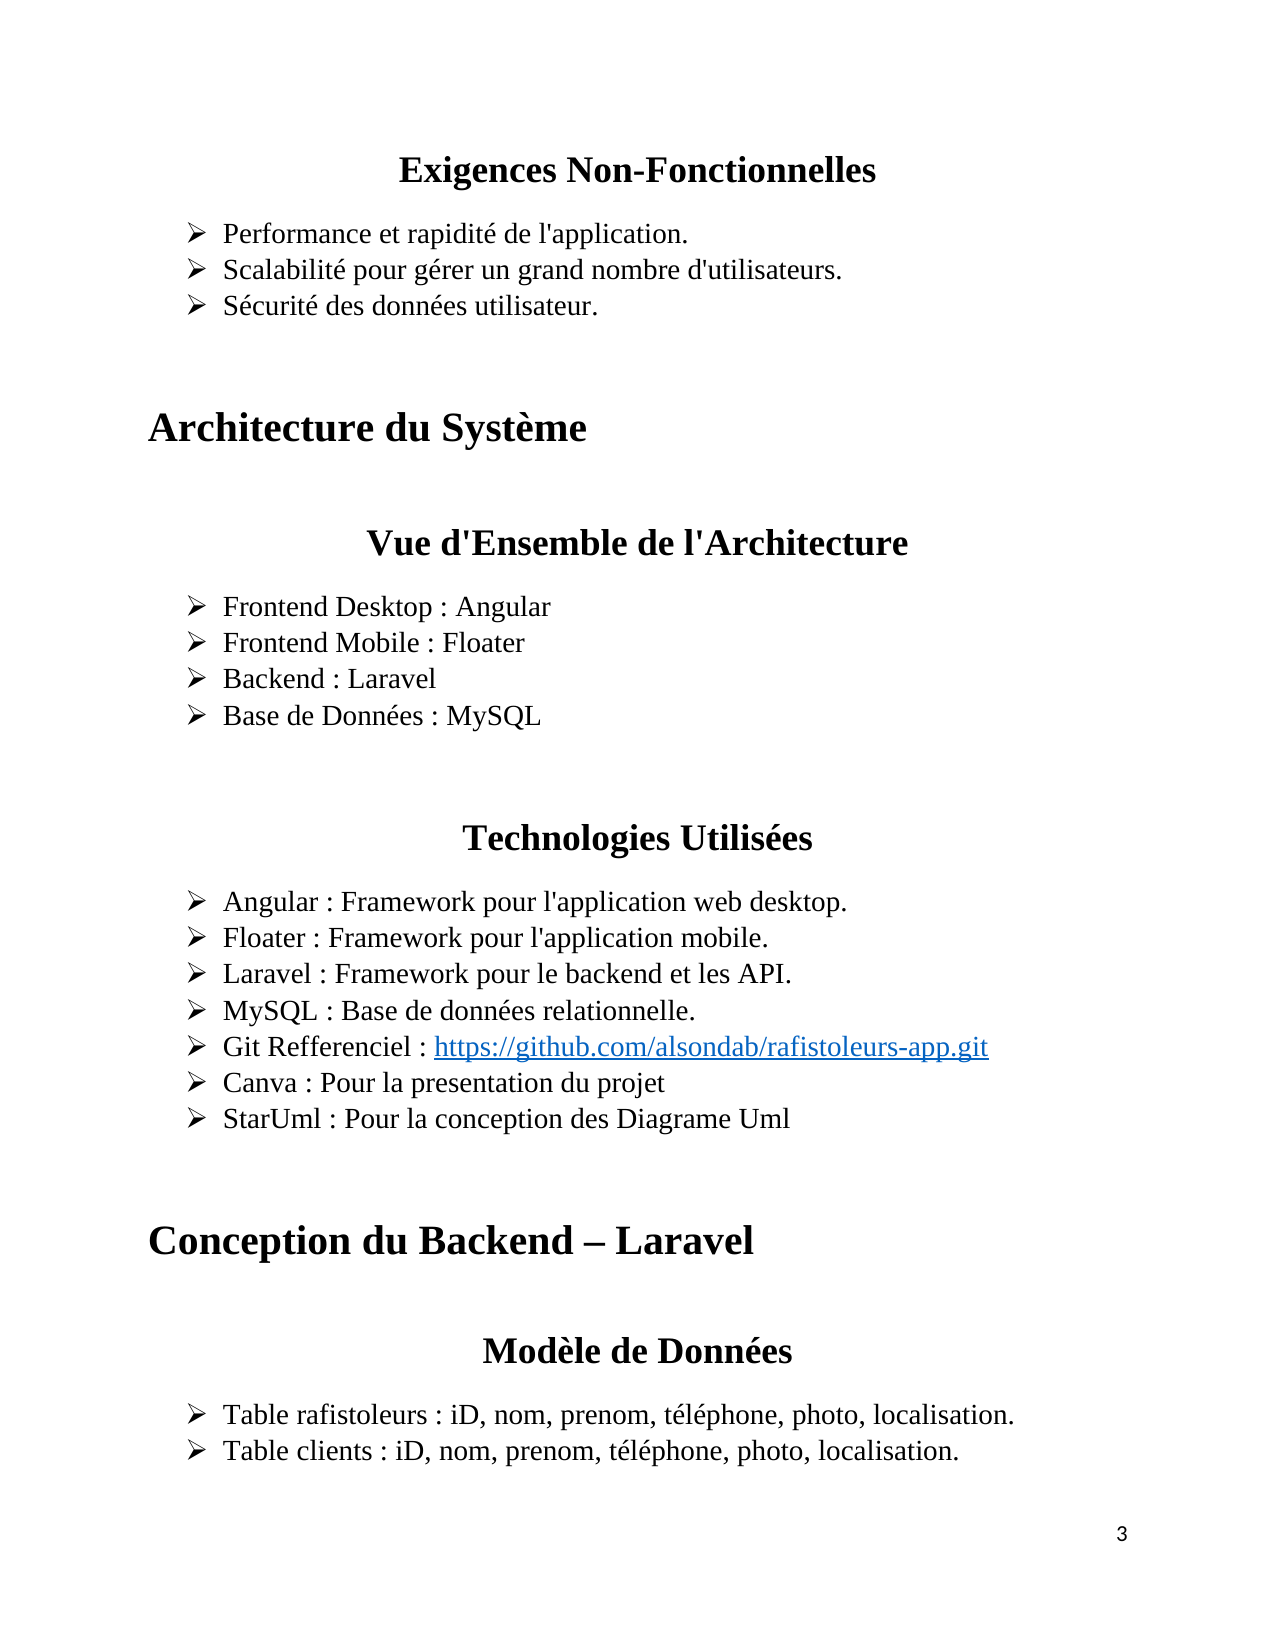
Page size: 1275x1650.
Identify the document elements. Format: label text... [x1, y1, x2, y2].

subtitle Conception du Backend – Laravel [148, 1216, 1127, 1263]
list Performance et rapidité de l'application. [185, 216, 1127, 249]
list Floater : Framework pour l'application mobile. [185, 920, 1127, 954]
list Canva : Pour la presentation du projet [185, 1065, 1127, 1099]
subtitle Modèle de Données [148, 1329, 1127, 1372]
list Git Refferenciel : https://github.com/alsondab/rafistoleurs-app.git [185, 1029, 1127, 1063]
list Scalabilité pour gérer un grand nombre d'utilisateurs. [185, 252, 1127, 286]
list Table clients : iD, nom, prenom, téléphone, photo, localisation. [185, 1433, 1127, 1467]
list Frontend Desktop : Angular [185, 589, 1127, 622]
list StarUml : Pour la conception des Diagrame Uml [185, 1101, 1127, 1135]
list Angular : Framework pour l'application web desktop. [185, 884, 1127, 918]
subtitle Technologies Utilisées [148, 816, 1127, 859]
subtitle Vue d'Ensemble de l'Architecture [148, 521, 1127, 564]
list Base de Données : MySQL [185, 698, 1127, 731]
list Table rafistoleurs : iD, nom, prenom, téléphone, photo, localisation. [185, 1397, 1127, 1431]
subtitle Architecture du Système [148, 402, 1127, 450]
list Sécurité des données utilisateur. [185, 288, 1127, 322]
list Backend : Laravel [185, 661, 1127, 695]
list MySQL : Base de données relationnelle. [185, 993, 1127, 1026]
subtitle Exigences Non-Fonctionnelles [148, 148, 1127, 191]
list Laravel : Framework pour le backend et les API. [185, 956, 1127, 990]
list Frontend Mobile : Floater [185, 625, 1127, 659]
